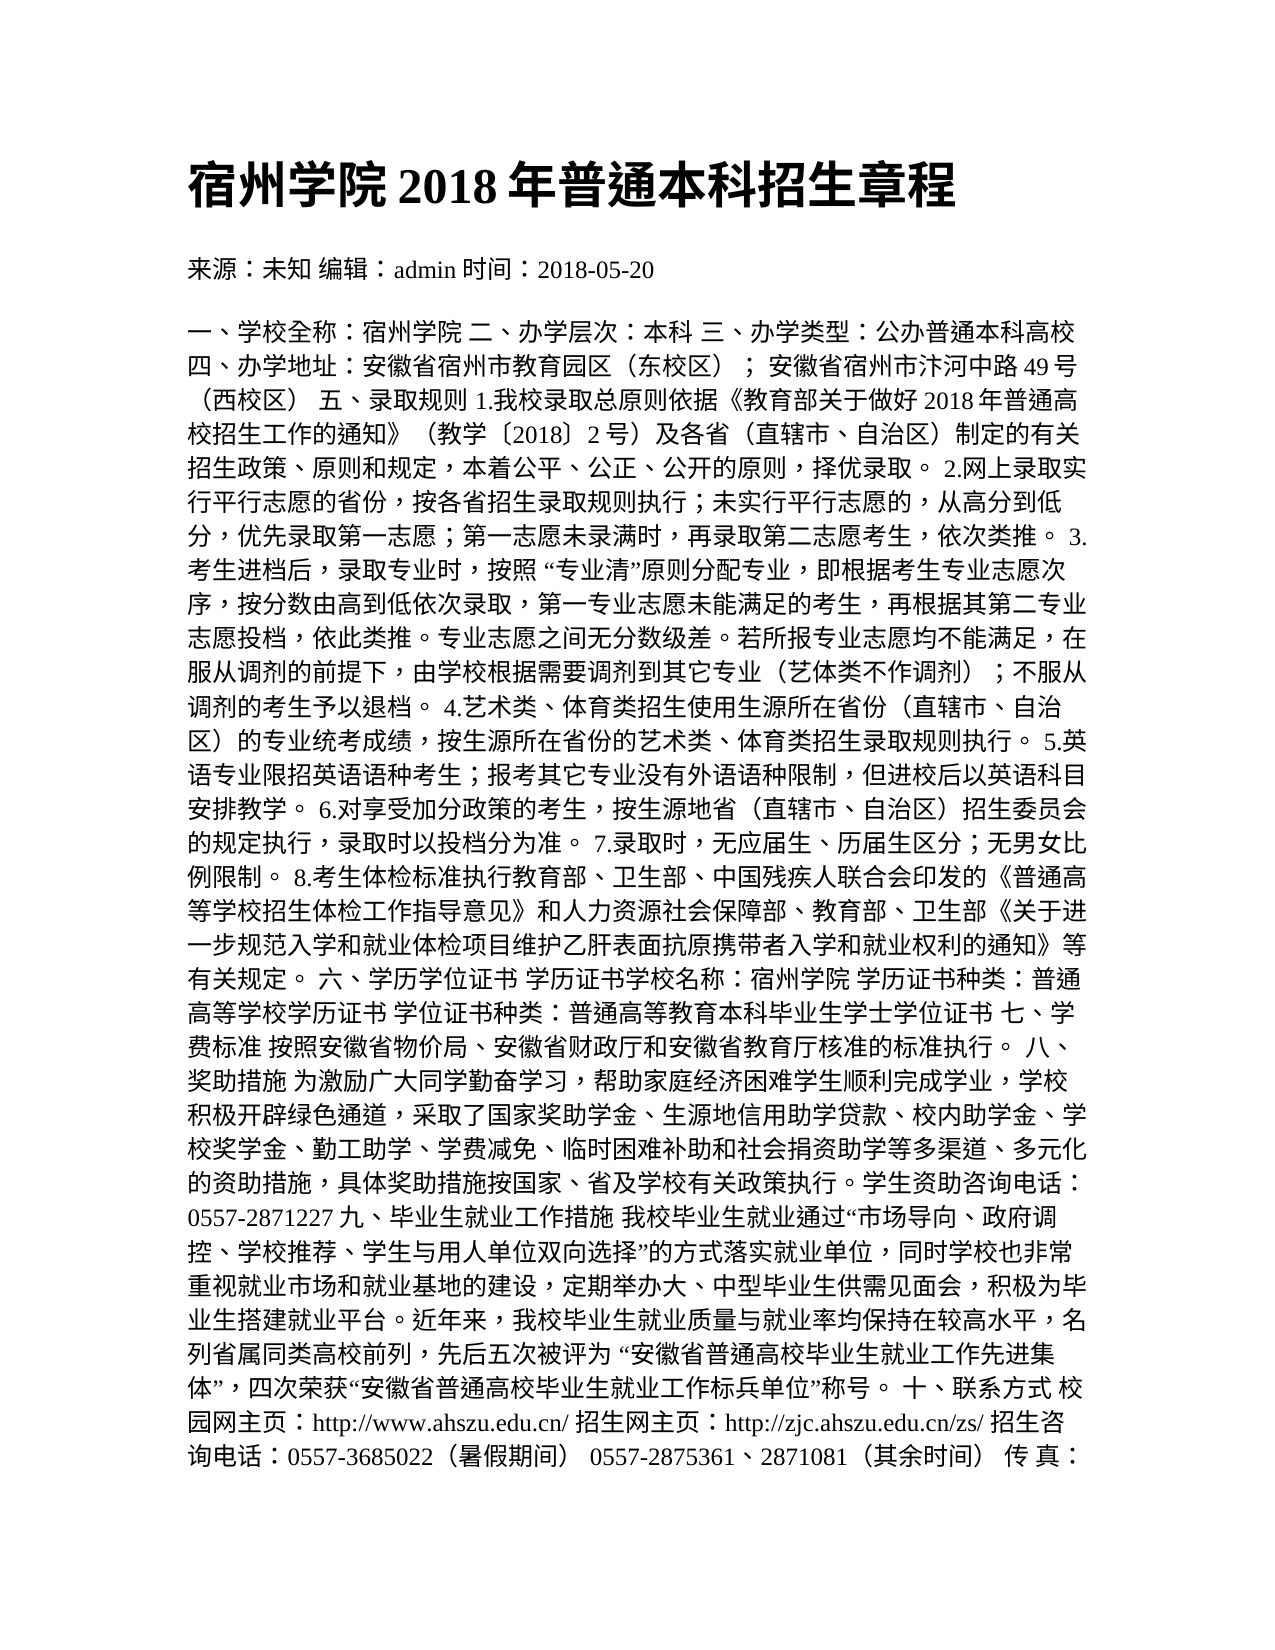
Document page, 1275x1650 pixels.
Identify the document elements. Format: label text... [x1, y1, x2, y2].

text 来源：未知 编辑：admin 时间：2018-05-20 [187, 252, 1087, 286]
subtitle 宿州学院2018年普通本科招生章程 [187, 150, 1087, 218]
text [187, 314, 1087, 1473]
